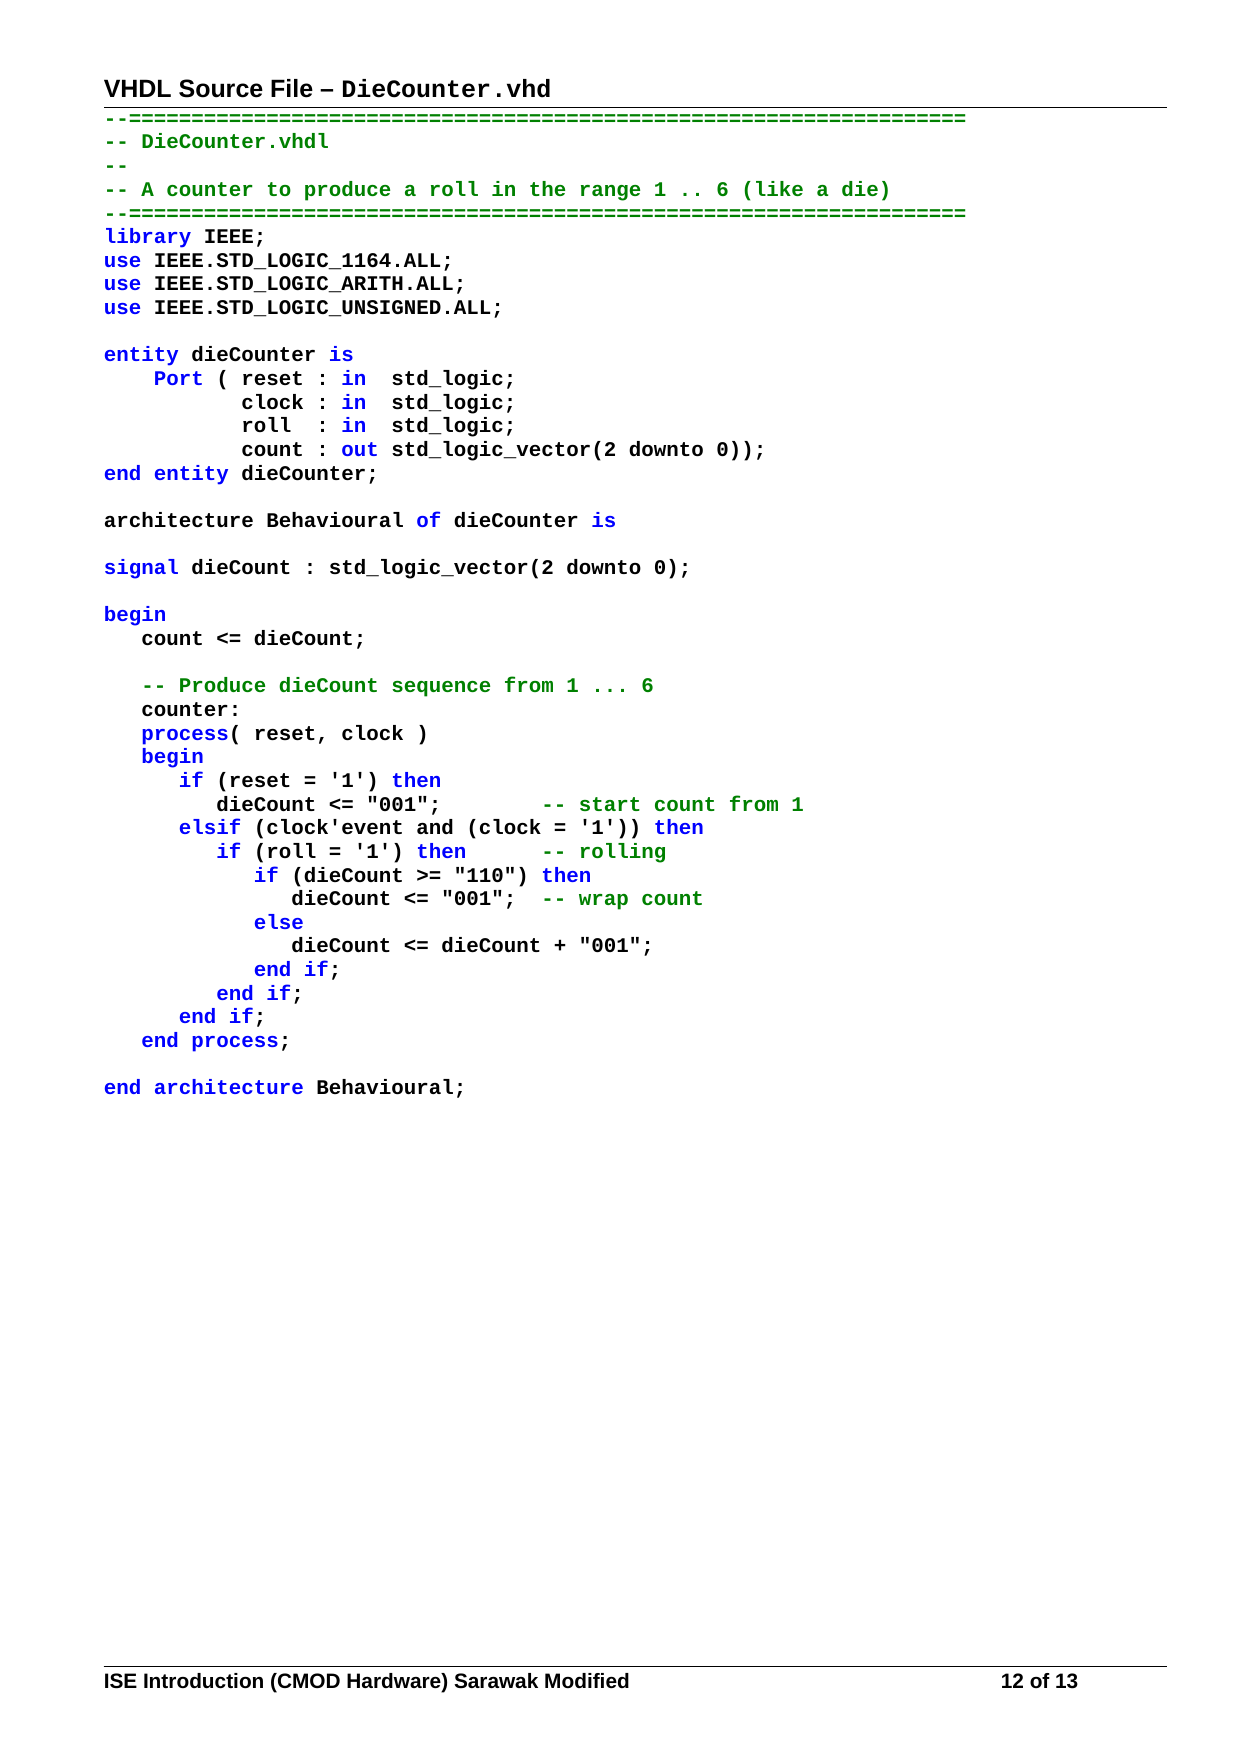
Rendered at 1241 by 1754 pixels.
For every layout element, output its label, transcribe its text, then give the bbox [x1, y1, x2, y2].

text end if; [103, 959, 1167, 983]
text process( reset, clock ) [103, 723, 1167, 746]
text signal dieCount : std_logic_vector(2 downto 0); [103, 557, 1167, 581]
text use IEEE.STD_LOGIC_1164.ALL; [103, 250, 1167, 273]
text library IEEE; [103, 226, 1167, 250]
text end if; [103, 983, 1167, 1006]
text architecture Behavioural of dieCounter is [103, 510, 1167, 533]
text -- Produce dieCount sequence from 1 ... 6 [103, 675, 1167, 699]
text dieCount <= "001"; -- start count from 1 [103, 794, 1167, 817]
text else [103, 912, 1167, 936]
text end process; [103, 1030, 1167, 1054]
text elsif (clock'event and (clock = '1')) then [103, 817, 1167, 841]
text begin [103, 604, 1167, 628]
text end entity dieCounter; [103, 463, 1167, 486]
text end architecture Behavioural; [103, 1077, 1167, 1101]
text --=================================================================== [103, 202, 1167, 226]
text end if; [103, 1006, 1167, 1030]
text dieCount <= "001"; -- wrap count [103, 888, 1167, 912]
text -- [103, 155, 1167, 179]
text entity dieCounter is [103, 344, 1167, 368]
text use IEEE.STD_LOGIC_ARITH.ALL; [103, 273, 1167, 297]
text if (roll = '1') then -- rolling [103, 841, 1167, 864]
text --=================================================================== [103, 108, 1167, 132]
text VHDL Source File – DieCounter.vhd [103, 74, 1167, 108]
text clock : in std_logic; [103, 392, 1167, 415]
text counter: [103, 699, 1167, 723]
text if (reset = '1') then [103, 770, 1167, 794]
text -- DieCounter.vhdl [103, 132, 1167, 155]
text if (dieCount >= "110") then [103, 864, 1167, 888]
text use IEEE.STD_LOGIC_UNSIGNED.ALL; [103, 297, 1167, 321]
text count <= dieCount; [103, 628, 1167, 652]
text roll : in std_logic; [103, 415, 1167, 439]
text begin [103, 746, 1167, 770]
text -- A counter to produce a roll in the range 1 .. 6 (like a die) [103, 179, 1167, 202]
text Port ( reset : in std_logic; [103, 368, 1167, 392]
text count : out std_logic_vector(2 downto 0)); [103, 439, 1167, 463]
text dieCount <= dieCount + "001"; [103, 936, 1167, 959]
